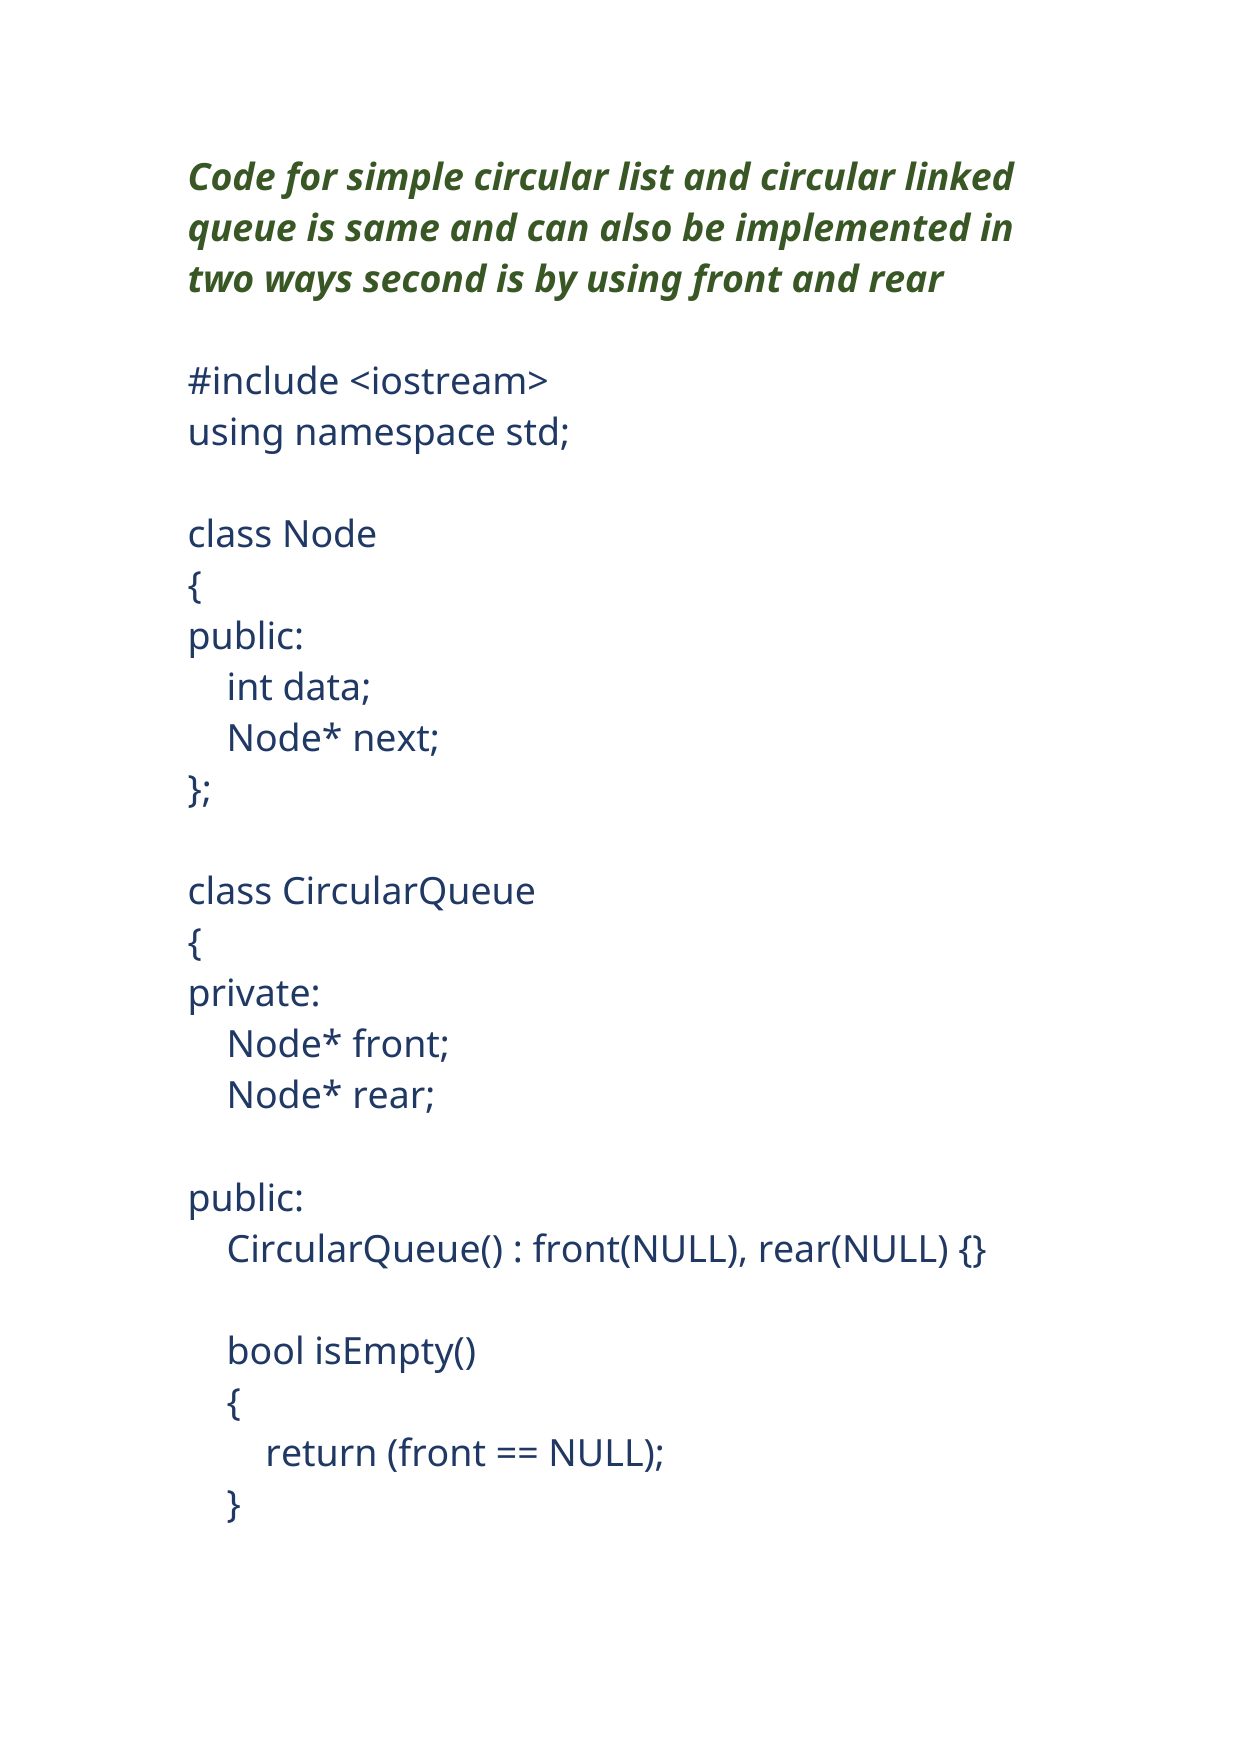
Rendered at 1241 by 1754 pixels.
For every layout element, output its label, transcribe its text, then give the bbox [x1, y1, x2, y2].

text int data; [187, 660, 1053, 711]
text return (front == NULL); [187, 1426, 1053, 1477]
text { [187, 916, 1053, 967]
text #include <iostream> [187, 354, 1053, 405]
text class Node [187, 507, 1053, 558]
text private: [187, 967, 1053, 1018]
text Code for simple circular list and circular linked queue is same and can also be implemented in two ways second is by using front and rear [187, 150, 1053, 303]
text { [187, 1375, 1053, 1426]
text } [187, 1477, 1053, 1528]
text CircularQueue() : front(NULL), rear(NULL) {} [187, 1222, 1053, 1273]
text Node* next; [187, 711, 1053, 762]
text class CircularQueue [187, 864, 1053, 916]
text public: [187, 1171, 1053, 1222]
text bool isEmpty() [187, 1324, 1053, 1375]
text { [187, 558, 1053, 609]
text Node* front; [187, 1018, 1053, 1069]
text }; [187, 762, 1053, 813]
text Node* rear; [187, 1069, 1053, 1120]
text using namespace std; [187, 405, 1053, 456]
text public: [187, 609, 1053, 660]
